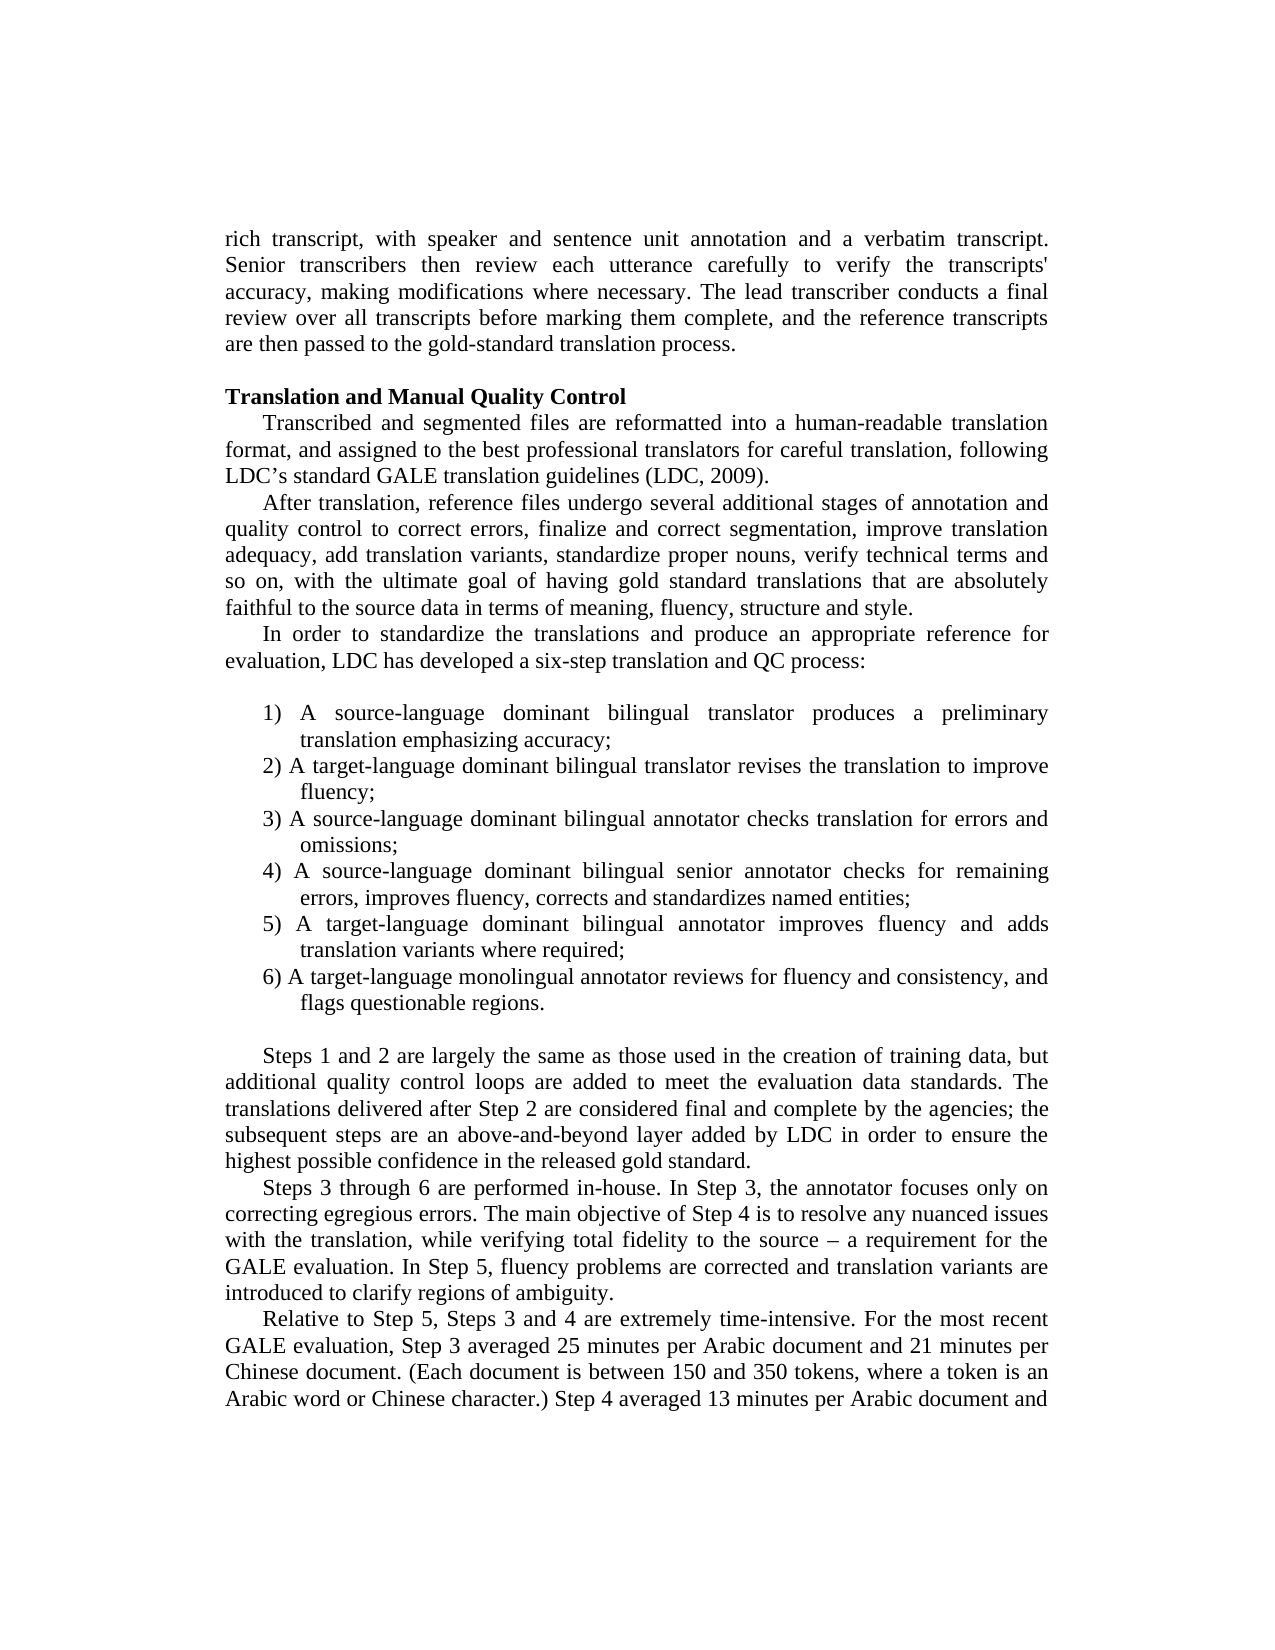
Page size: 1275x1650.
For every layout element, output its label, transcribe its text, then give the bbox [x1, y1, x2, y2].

text 3) A source-language dominant bilingual annotator checks translation for errors and omissions; [262, 805, 1050, 857]
text Transcribed and segmented files are reformatted into a human-readable translation format, and assigned to the best professional translators for careful translation, following LDC’s standard GALE translation guidelines (LDC, 2009). [225, 409, 1050, 488]
text 5) A target-language dominant bilingual annotator improves fluency and adds translation variants where required; [262, 910, 1050, 963]
text After translation, reference files undergo several additional stages of annotation and quality control to correct errors, finalize and correct segmentation, improve translation adequacy, add translation variants, standardize proper nouns, verify technical terms and so on, with the ultimate goal of having gold standard translations that are absolutely faithful to the source data in terms of meaning, fluency, structure and style. [225, 488, 1050, 620]
text 6) A target-language monolingual annotator reviews for fluency and consistency, and flags questionable regions. [262, 963, 1050, 1016]
text Steps 1 and 2 are largely the same as those used in the creation of training data, but additional quality control loops are added to meet the evaluation data standards. The translations delivered after Step 2 are considered final and complete by the agencies; the subsequent steps are an above-and-beyond layer added by LDC in order to ensure the highest possible confidence in the released gold standard. [225, 1042, 1050, 1174]
text In order to standardize the translations and produce an appropriate reference for evaluation, LDC has developed a six-step translation and QC process: [225, 620, 1050, 673]
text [225, 225, 1050, 357]
text 2) A target-language dominant bilingual translator revises the translation to improve fluency; [262, 752, 1050, 805]
text Translation and Manual Quality Control [225, 383, 1050, 409]
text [225, 1306, 1050, 1411]
text 1) A source-language dominant bilingual translator produces a preliminary translation emphasizing accuracy; [262, 699, 1050, 752]
text Steps 3 through 6 are performed in-house. In Step 3, the annotator focuses only on correcting egregious errors. The main objective of Step 4 is to resolve any nuanced issues with the translation, while verifying total fidelity to the source – a requirement for the GALE evaluation. In Step 5, fluency problems are corrected and translation variants are introduced to clarify regions of ambiguity. [225, 1174, 1050, 1306]
text 4) A source-language dominant bilingual senior annotator checks for remaining errors, improves fluency, corrects and standardizes named entities; [262, 857, 1050, 910]
